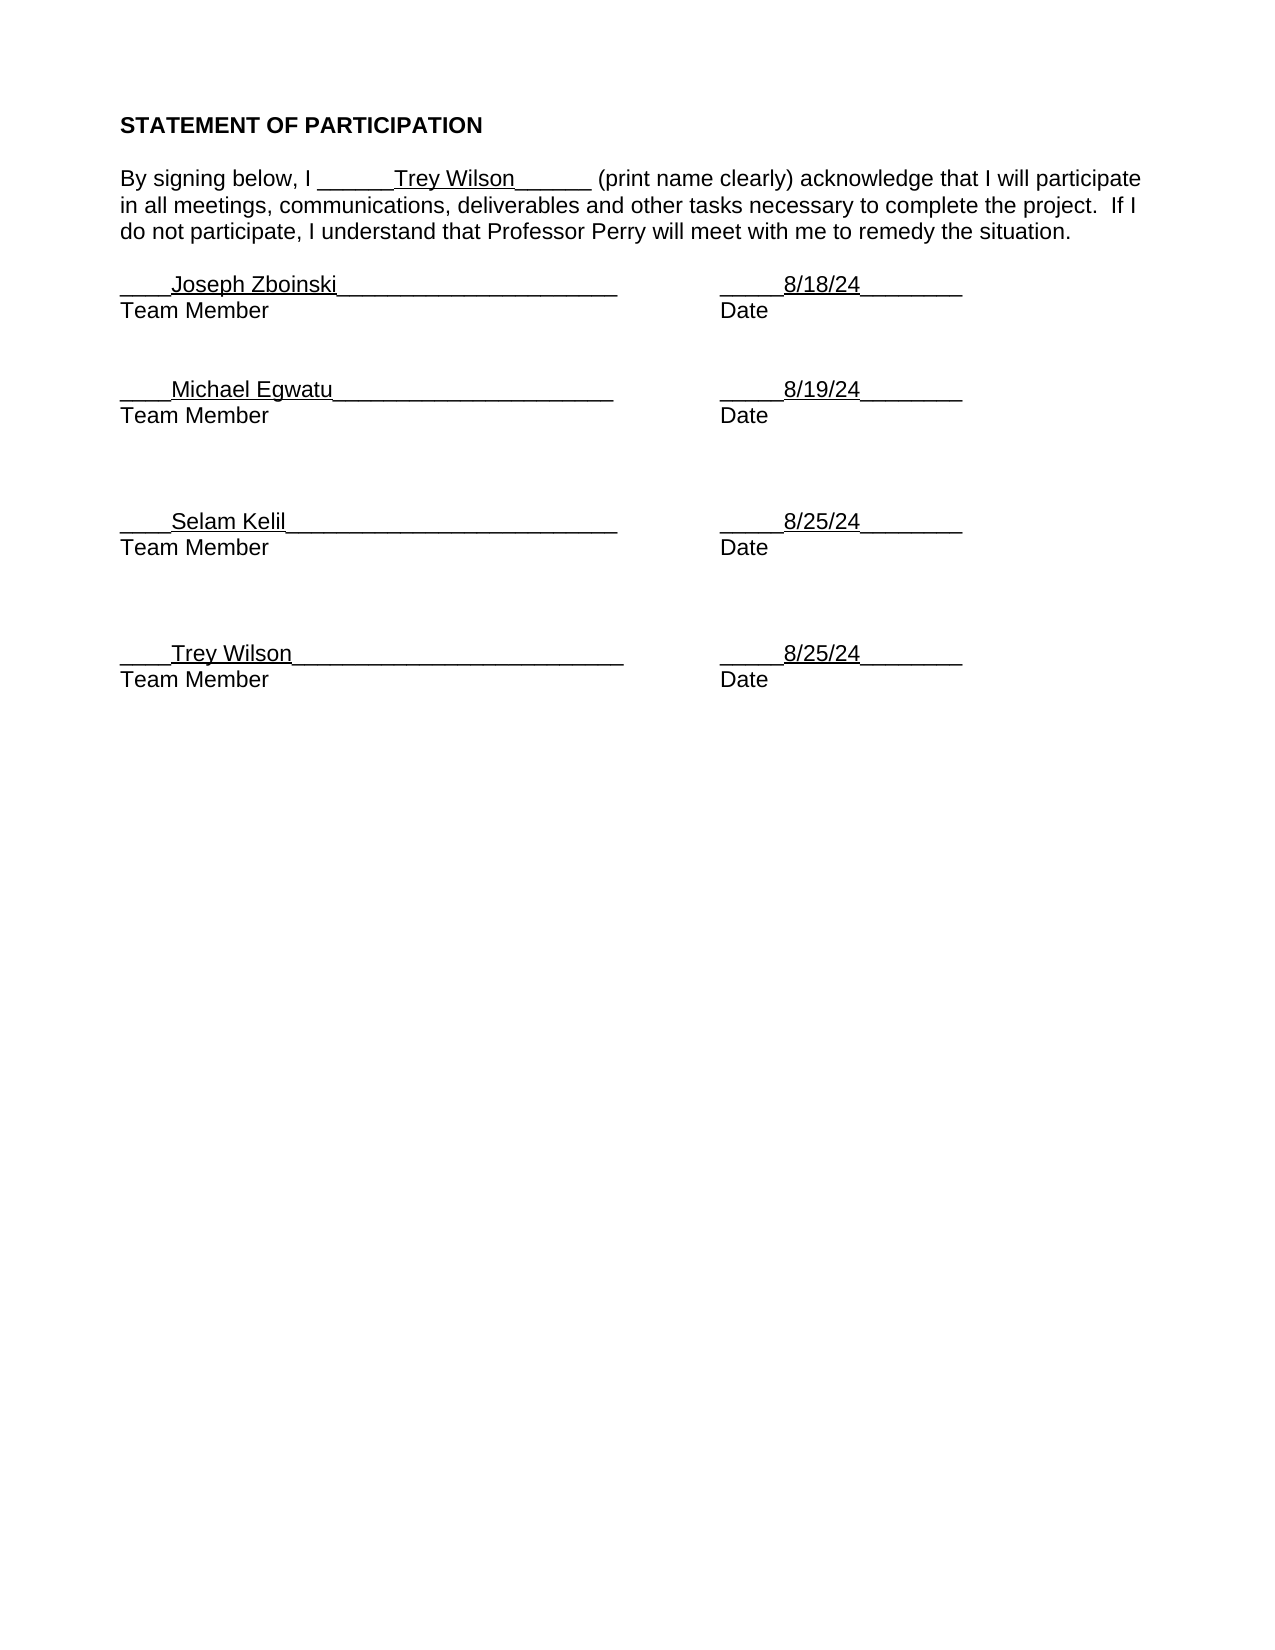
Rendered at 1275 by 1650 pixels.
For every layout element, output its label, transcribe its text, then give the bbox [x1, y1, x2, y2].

text ____Michael Egwatu______________________ _____8/19/24________ [120, 376, 1143, 402]
text ____Selam Kelil__________________________ _____8/25/24________ [120, 508, 1143, 534]
text ____Trey Wilson__________________________ _____8/25/24________ [120, 639, 1143, 666]
text ____Joseph Zboinski______________________ _____8/18/24________ [120, 271, 1143, 297]
text STATEMENT OF PARTICIPATION [120, 112, 1143, 139]
text By signing below, I ______Trey Wilson______ (print name clearly) acknowledge that I will participate in all meetings, communications, deliverables and other tasks necessary to complete the project. If I do not participate, I understand that Professor Perry will meet with me to remedy the situation. [120, 165, 1143, 244]
text Team Member Date [120, 297, 1143, 323]
text Team Member Date [120, 666, 1143, 692]
text Team Member Date [120, 534, 1143, 561]
text Team Member Date [120, 402, 1143, 429]
